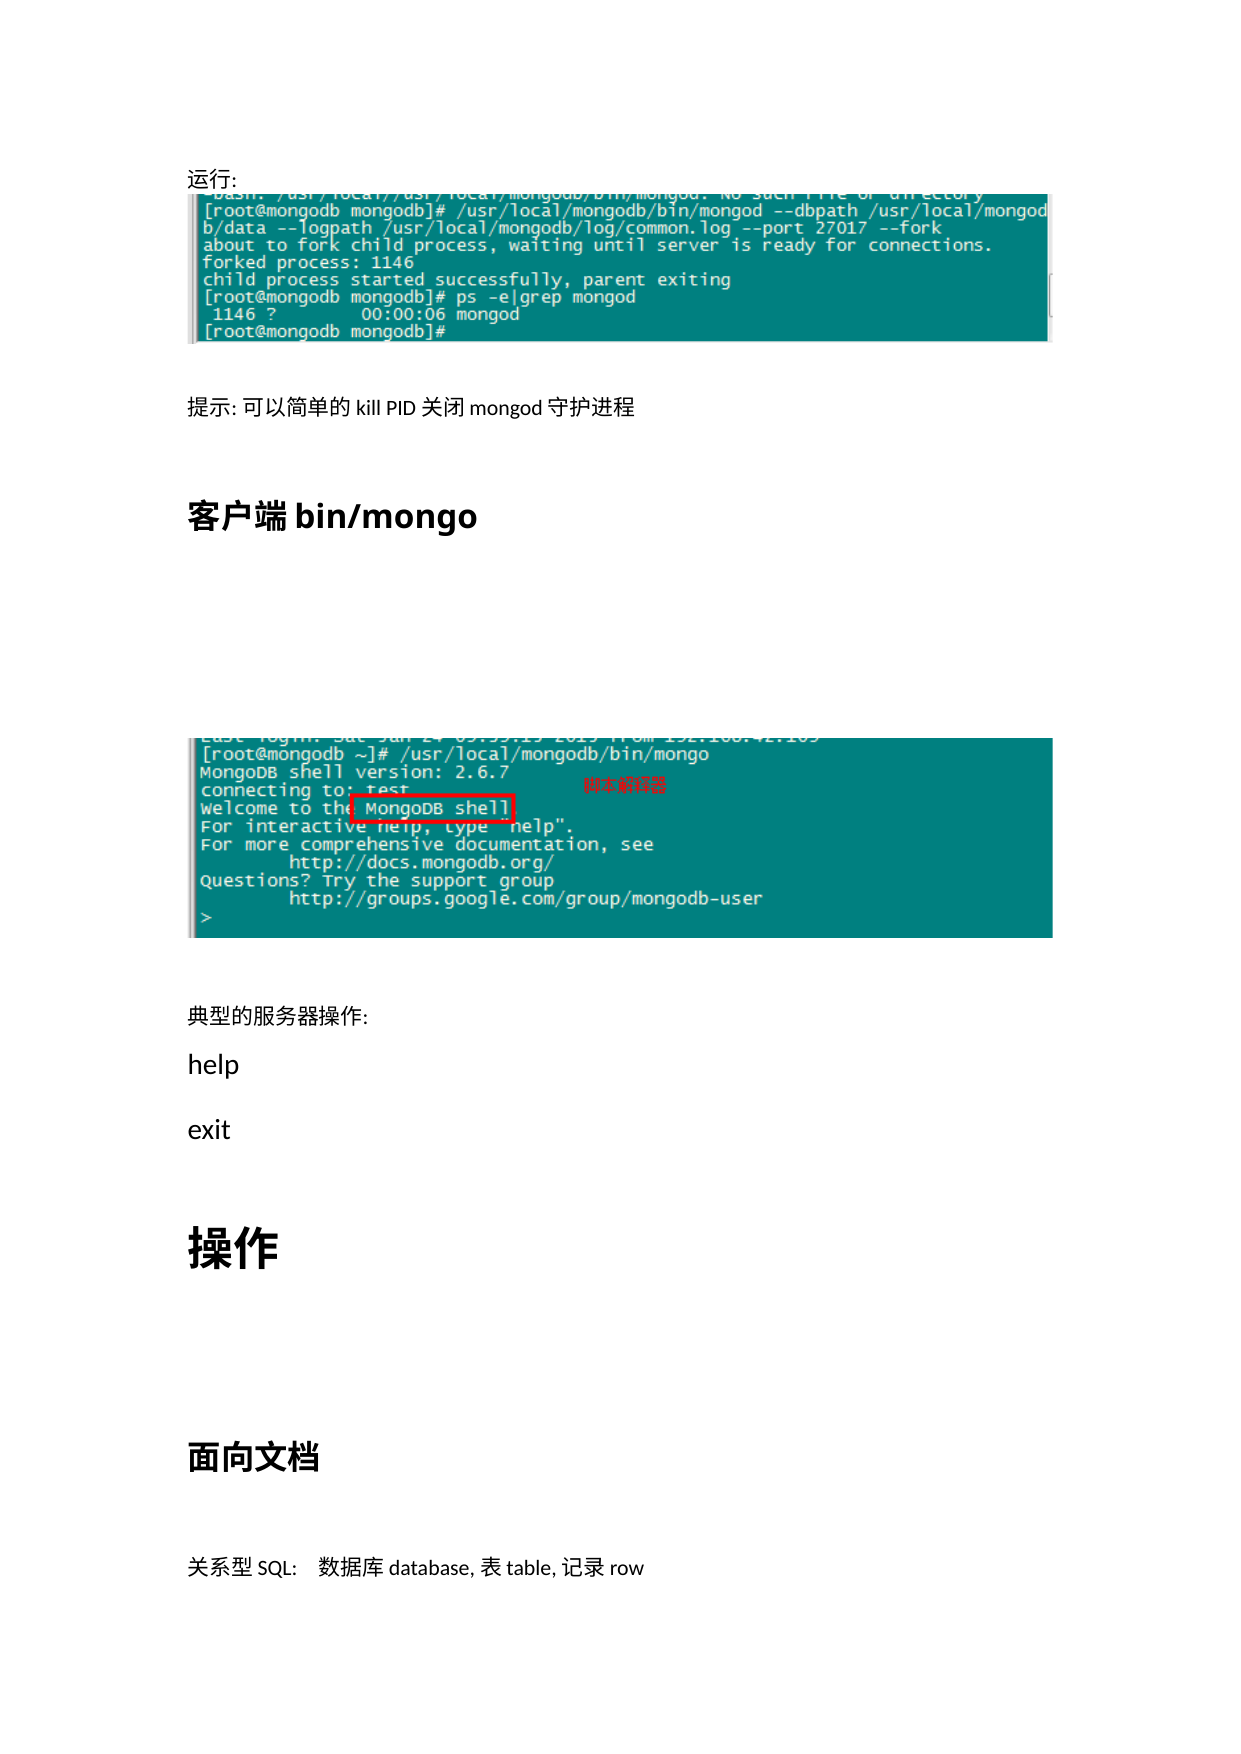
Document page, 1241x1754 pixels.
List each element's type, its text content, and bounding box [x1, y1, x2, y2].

picture [187, 738, 1053, 938]
subtitle 面向文档 [187, 1422, 1053, 1487]
text 提示: 可以简单的kill PID 关闭mongod守护进程 [187, 389, 1053, 422]
picture [187, 194, 1053, 344]
text 运行: [187, 162, 1053, 194]
text exit [187, 1096, 1053, 1161]
text help [187, 1031, 1053, 1096]
text 关系型SQL: 数据库database, 表table, 记录row [187, 1549, 1053, 1582]
text 典型的服务器操作: [187, 999, 1053, 1031]
subtitle 客户端bin/mongo [187, 482, 1053, 547]
subtitle 操作 [187, 1197, 1053, 1294]
